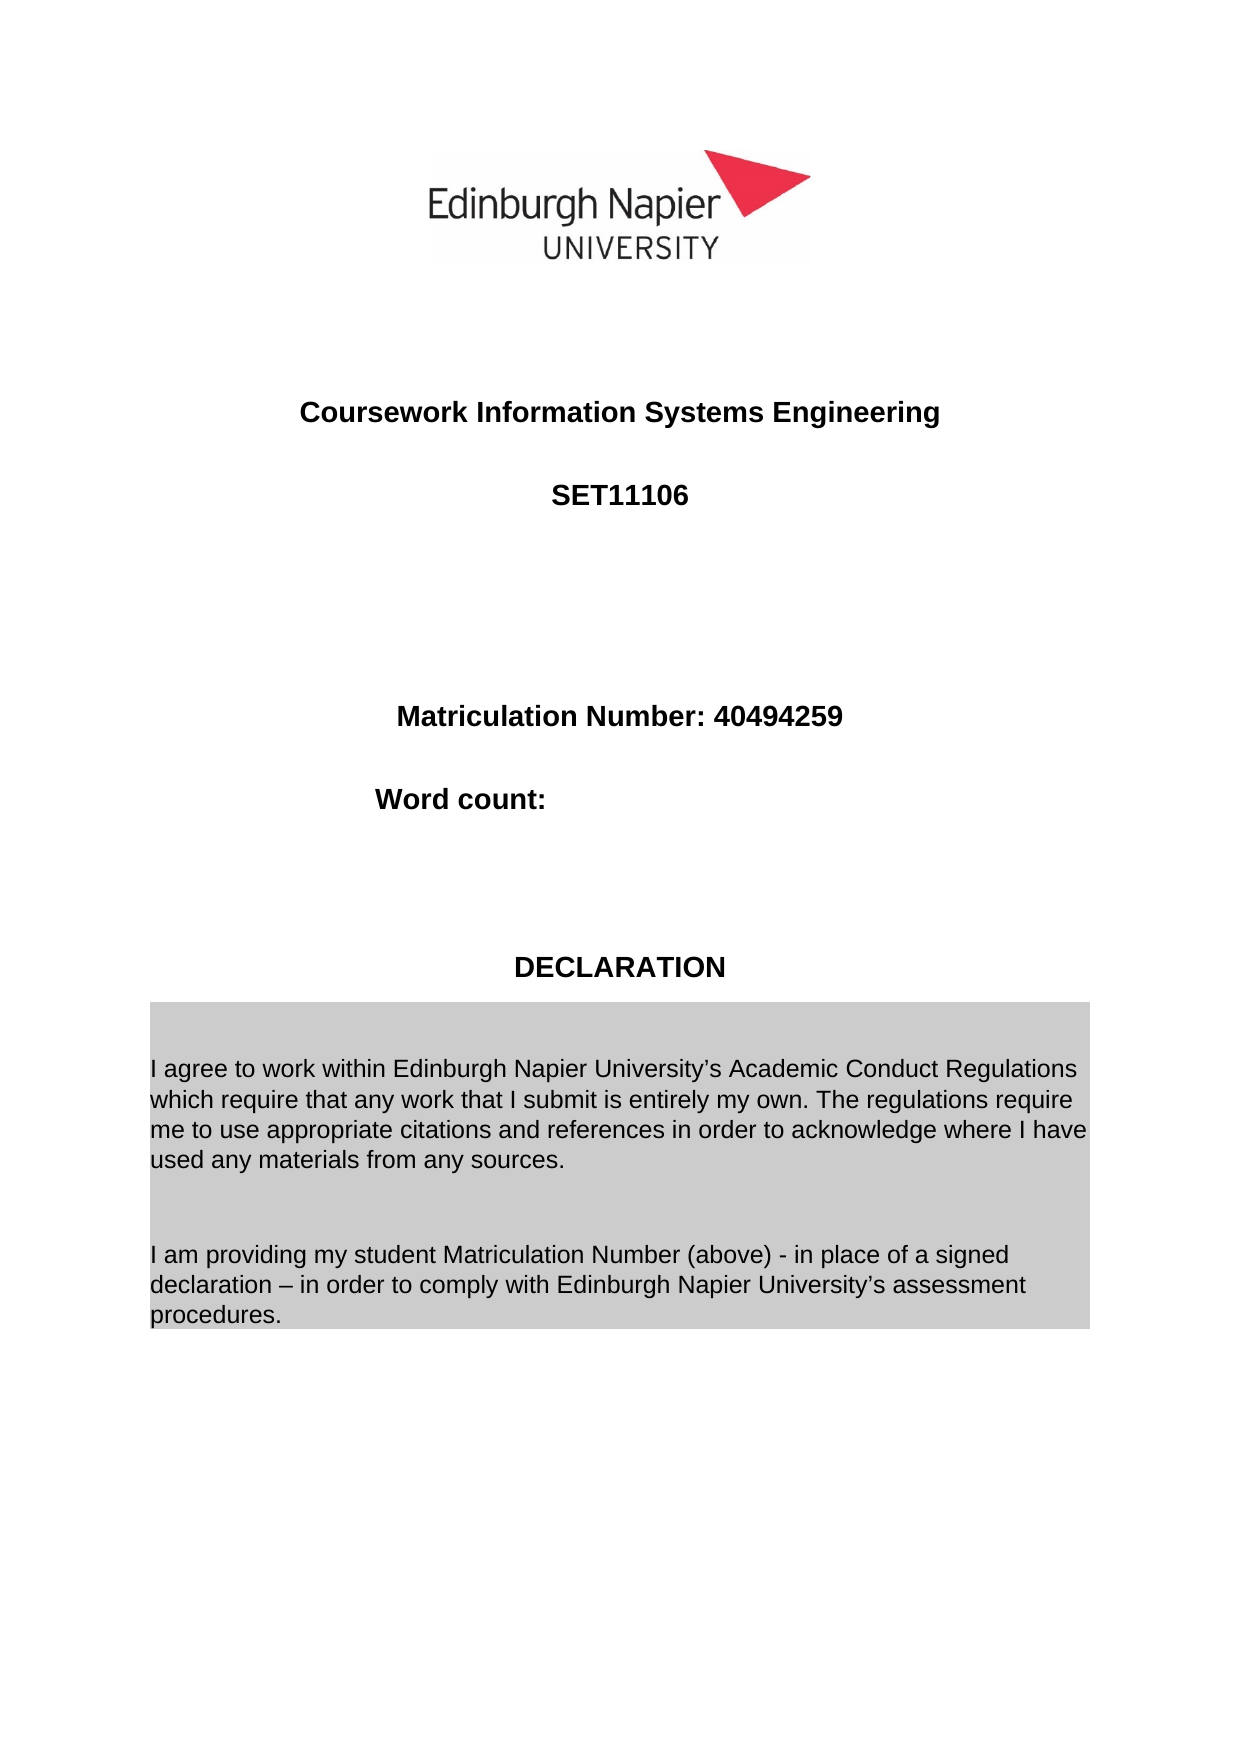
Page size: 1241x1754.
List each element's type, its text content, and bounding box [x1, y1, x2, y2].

text SET11106 [150, 478, 1090, 569]
text I am providing my student Matriculation Number (above) - in place of a signed declaration – in order to comply with Edinburgh Napier University’s assessment procedures. [150, 1239, 1090, 1329]
text DECLARATION [150, 950, 1090, 983]
text Coursework Information Systems Engineering [150, 394, 1090, 428]
picture [429, 150, 811, 266]
text Matriculation Number: 40494259 [150, 698, 1090, 732]
text I agree to work within Edinburgh Napier University’s Academic Conduct Regulations which require that any work that I submit is entirely my own. The regulations require me to use appropriate citations and references in order to acknowledge where I have used any materials from any sources. [150, 1054, 1090, 1174]
text Word count: [375, 782, 1090, 816]
